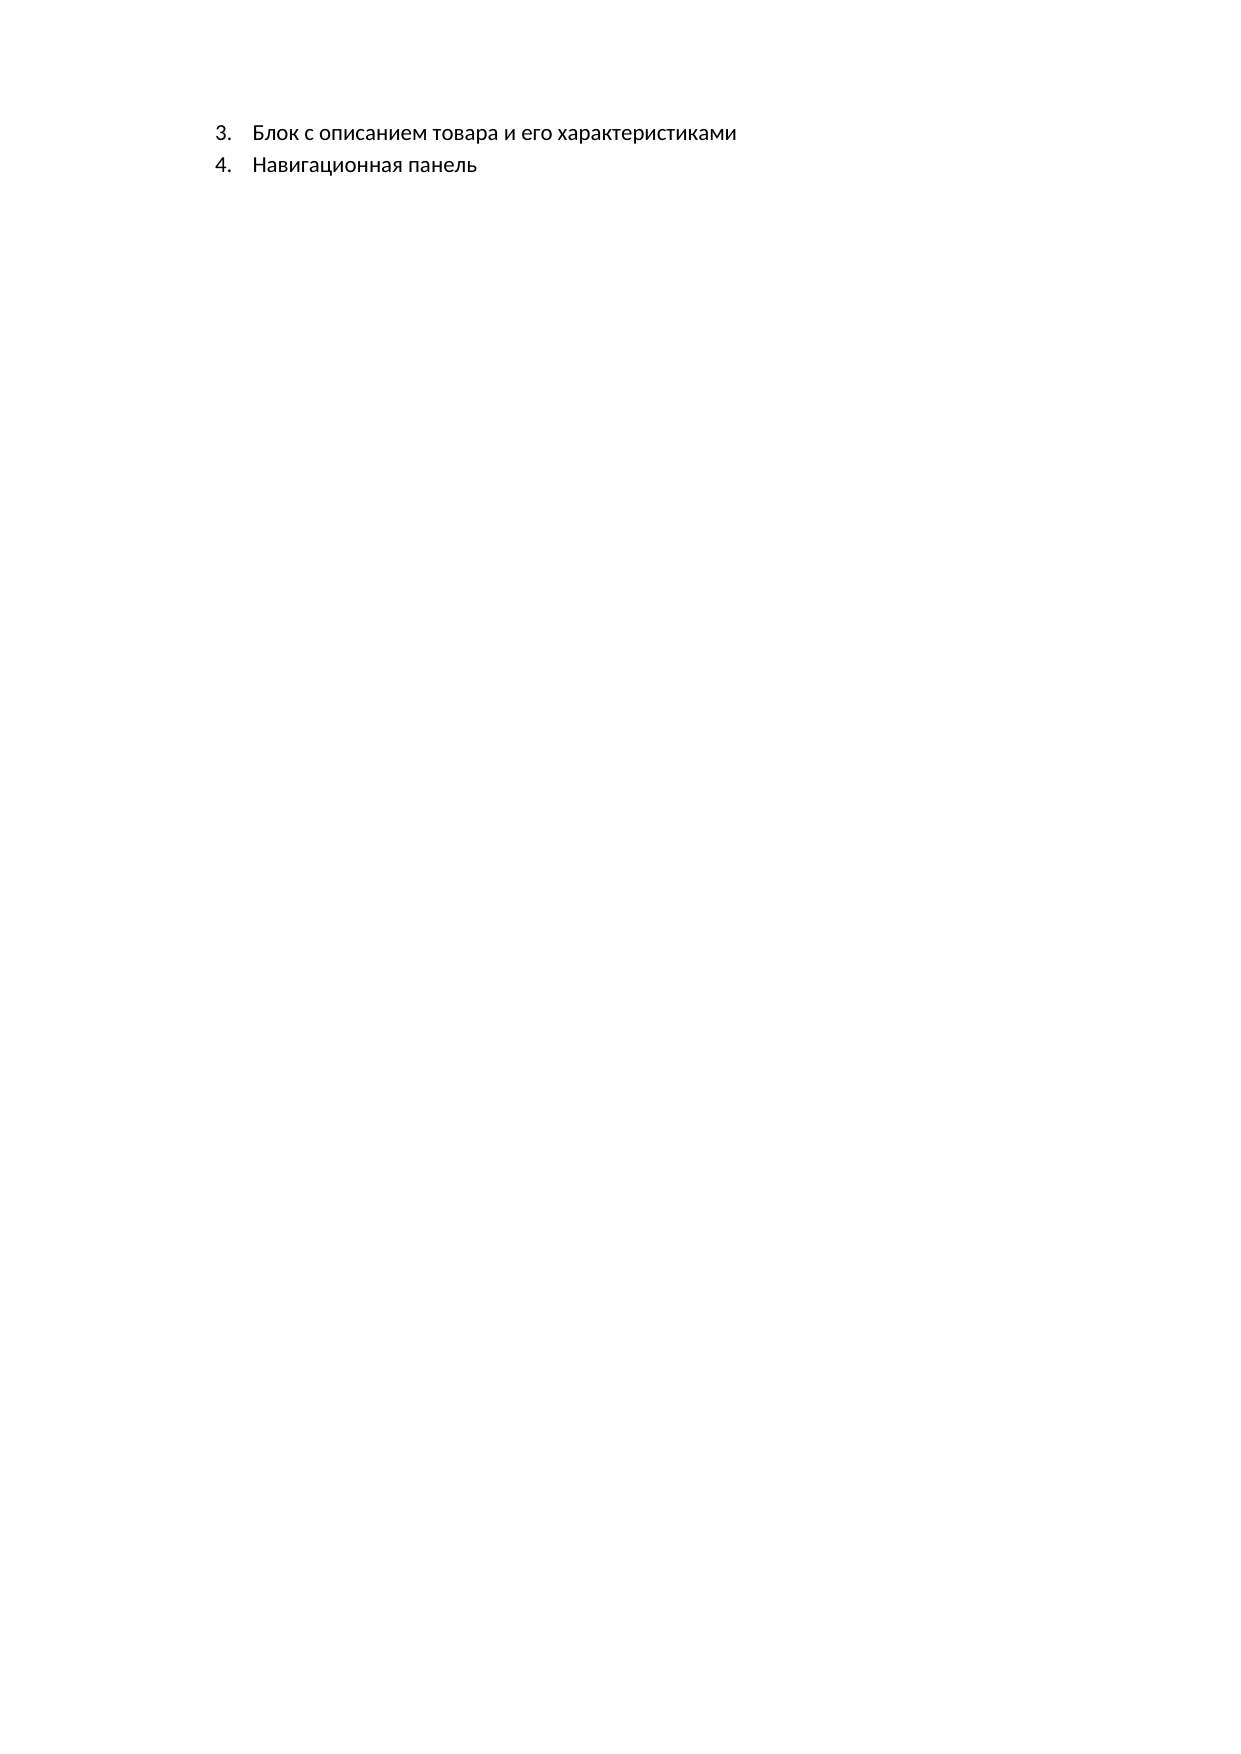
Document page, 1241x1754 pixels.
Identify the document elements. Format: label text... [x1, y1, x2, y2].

list Блок с описанием товара и его характеристиками [215, 118, 1152, 146]
list Навигационная панель [215, 150, 1152, 178]
